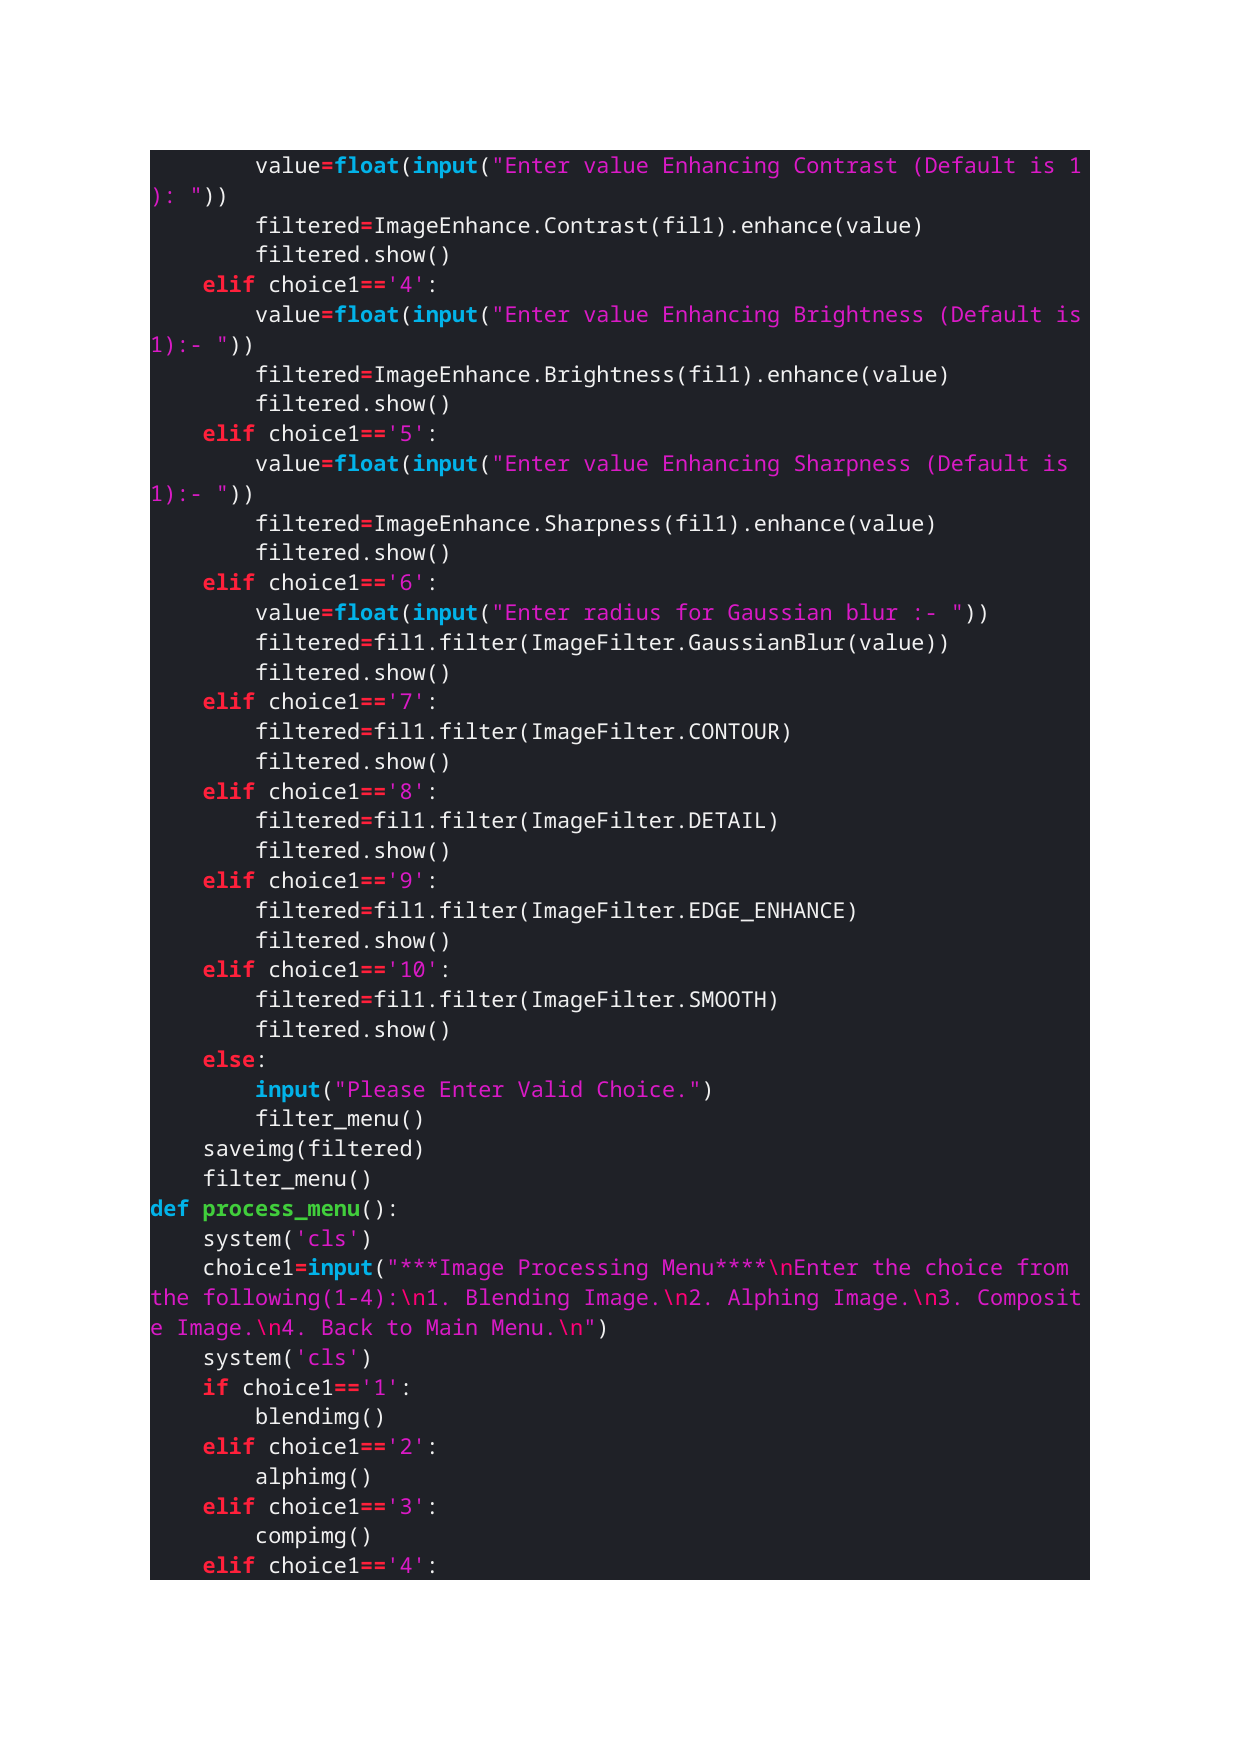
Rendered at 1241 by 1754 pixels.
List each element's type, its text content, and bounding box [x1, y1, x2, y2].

text blendimg() [150, 1401, 1090, 1431]
text system('cls') [150, 1342, 1090, 1371]
text filtered.show() [150, 1014, 1090, 1044]
text else: [150, 1044, 1090, 1073]
text filtered=fil1.filter(ImageFilter.SMOOTH) [150, 984, 1090, 1014]
text elif choice1=='4': [150, 269, 1090, 299]
text system('cls') [150, 1222, 1090, 1252]
text filtered=fil1.filter(ImageFilter.EDGE_ENHANCE) [150, 895, 1090, 924]
text filtered=fil1.filter(ImageFilter.DETAIL) [150, 805, 1090, 835]
text filtered=ImageEnhance.Sharpness(fil1).enhance(value) [150, 507, 1090, 537]
text filtered.show() [150, 746, 1090, 776]
text elif choice1=='8': [150, 776, 1090, 805]
text elif choice1=='3': [150, 1491, 1090, 1520]
text filter_menu() [150, 1103, 1090, 1133]
text filtered=fil1.filter(ImageFilter.CONTOUR) [150, 716, 1090, 746]
text filtered.show() [150, 656, 1090, 686]
text elif choice1=='6': [150, 567, 1090, 597]
text elif choice1=='7': [150, 686, 1090, 716]
text filtered=ImageEnhance.Contrast(fil1).enhance(value) [150, 209, 1090, 239]
text filtered=fil1.filter(ImageFilter.GaussianBlur(value)) [150, 627, 1090, 656]
text filtered=ImageEnhance.Brightness(fil1).enhance(value) [150, 358, 1090, 388]
text compimg() [150, 1520, 1090, 1550]
text filtered.show() [150, 239, 1090, 269]
text elif choice1=='10': [150, 954, 1090, 984]
text def process_menu(): [150, 1193, 1090, 1222]
text input("Please Enter Valid Choice.") [150, 1073, 1090, 1103]
text value=float(input("Enter value Enhancing Contrast (Default is 1): ")) [150, 150, 1090, 209]
text value=float(input("Enter radius for Gaussian blur :- ")) [150, 597, 1090, 627]
text value=float(input("Enter value Enhancing Sharpness (Default is 1):- ")) [150, 448, 1090, 507]
text elif choice1=='4': [150, 1550, 1090, 1580]
text elif choice1=='2': [150, 1431, 1090, 1461]
text filtered.show() [150, 835, 1090, 865]
text elif choice1=='5': [150, 418, 1090, 448]
text alphimg() [150, 1461, 1090, 1491]
text filtered.show() [150, 537, 1090, 567]
text if choice1=='1': [150, 1371, 1090, 1401]
text filtered.show() [150, 924, 1090, 954]
text filtered.show() [150, 388, 1090, 418]
text choice1=input("***Image Processing Menu****\nEnter the choice from the following(1-4):\n1. Blending Image.\n2. Alphing Image.\n3. Composite Image.\n4. Back to Main Menu.\n") [150, 1252, 1090, 1342]
text elif choice1=='9': [150, 865, 1090, 895]
text filter_menu() [150, 1163, 1090, 1193]
text value=float(input("Enter value Enhancing Brightness (Default is 1):- ")) [150, 299, 1090, 358]
text saveimg(filtered) [150, 1133, 1090, 1163]
